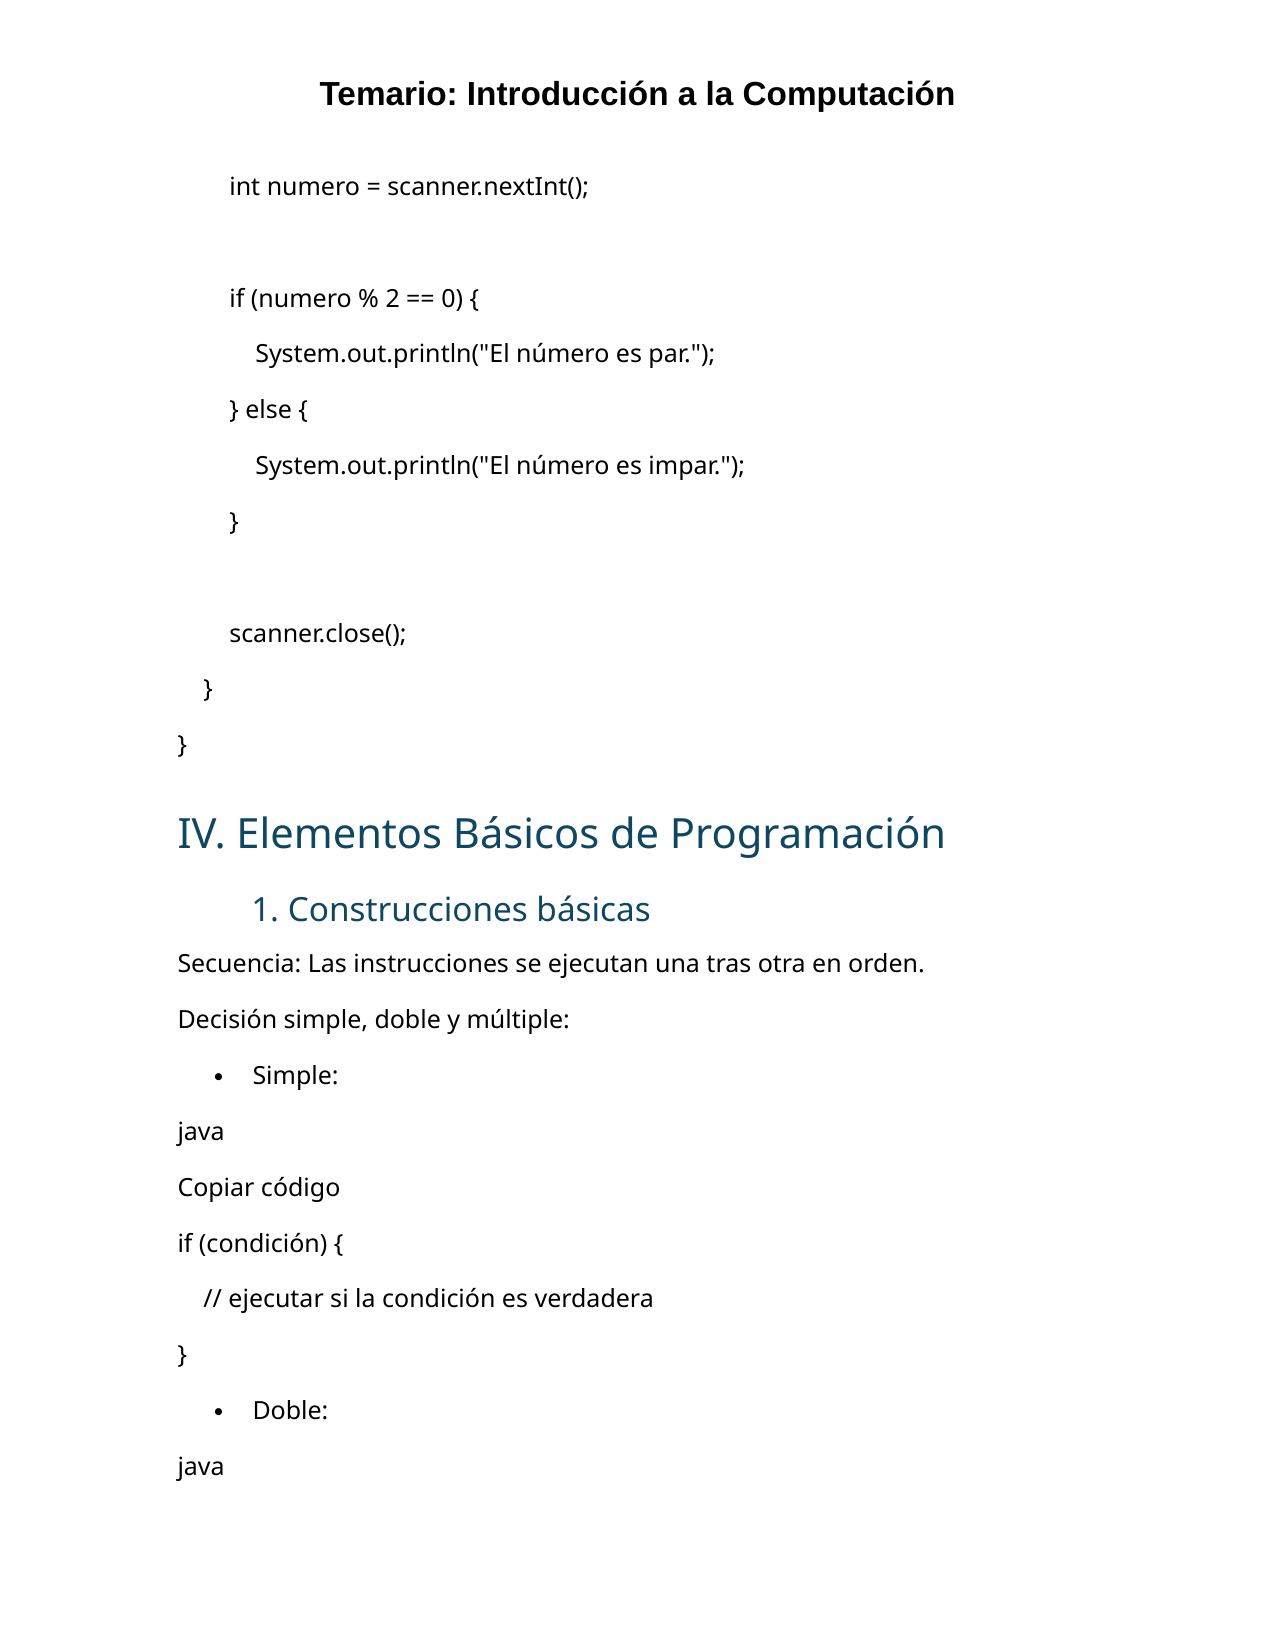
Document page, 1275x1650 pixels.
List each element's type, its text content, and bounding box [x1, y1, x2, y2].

text } [177, 671, 1098, 705]
text } [177, 727, 1098, 761]
text Copiar código [177, 1169, 1098, 1203]
text if (condición) { [177, 1225, 1098, 1259]
subtitle IV. Elementos Básicos de Programación [177, 804, 1098, 860]
subtitle 1. Construcciones básicas [251, 886, 1098, 931]
text } else { [177, 392, 1098, 426]
text if (numero % 2 == 0) { [177, 280, 1098, 314]
text } [177, 504, 1098, 538]
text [177, 1281, 1098, 1315]
text int numero = scanner.nextInt(); [177, 169, 1098, 203]
text scanner.close(); [177, 615, 1098, 649]
text } [177, 1337, 1098, 1371]
text Secuencia: Las instrucciones se ejecutan una tras otra en orden. [177, 946, 1098, 980]
text java [177, 1113, 1098, 1148]
text System.out.println("El número es impar."); [177, 448, 1098, 482]
text Decisión simple, doble y múltiple: [177, 1002, 1098, 1036]
list Doble: [215, 1393, 1098, 1427]
list Simple: [215, 1058, 1098, 1092]
text System.out.println("El número es par."); [177, 336, 1098, 370]
text java [177, 1448, 1098, 1483]
